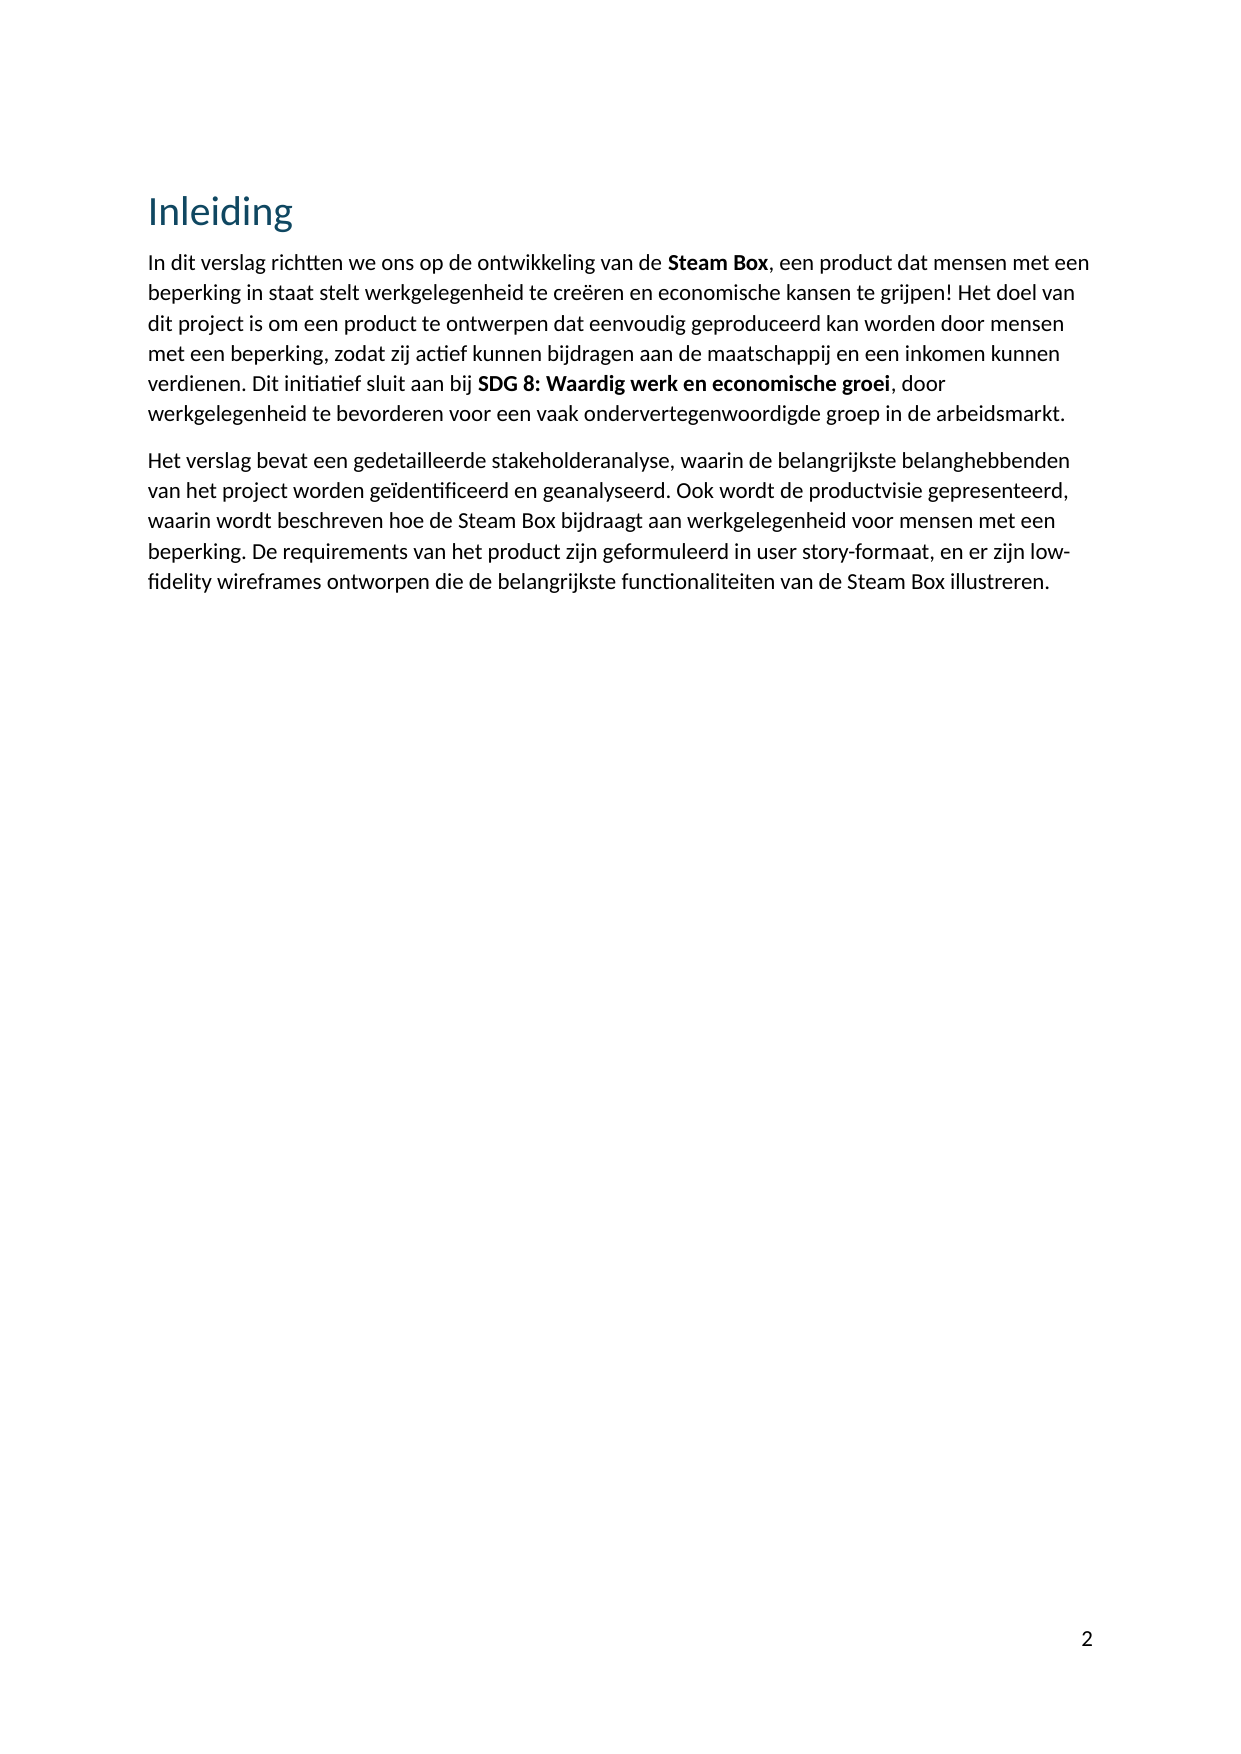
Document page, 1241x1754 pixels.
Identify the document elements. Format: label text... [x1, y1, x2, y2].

text Het verslag bevat een gedetailleerde stakeholderanalyse, waarin de belangrijkste belanghebbenden van het project worden geïdentificeerd en geanalyseerd. Ook wordt de productvisie gepresenteerd, waarin wordt beschreven hoe de Steam Box bijdraagt aan werkgelegenheid voor mensen met een beperking. De requirements van het product zijn geformuleerd in user story-formaat, en er zijn low-fidelity wireframes ontworpen die de belangrijkste functionaliteiten van de Steam Box illustreren. [148, 446, 1093, 595]
text In dit verslag richtten we ons op de ontwikkeling van de Steam Box, een product dat mensen met een beperking in staat stelt werkgelegenheid te creëren en economische kansen te grijpen! Het doel van dit project is om een product te ontwerpen dat eenvoudig geproduceerd kan worden door mensen met een beperking, zodat zij actief kunnen bijdragen aan de maatschappij en een inkomen kunnen verdienen. Dit initiatief sluit aan bij SDG 8: Waardig werk en economische groei, door werkgelegenheid te bevorderen voor een vaak ondervertegenwoordigde groep in de arbeidsmarkt. [148, 248, 1093, 427]
subtitle Inleiding [148, 185, 1093, 236]
